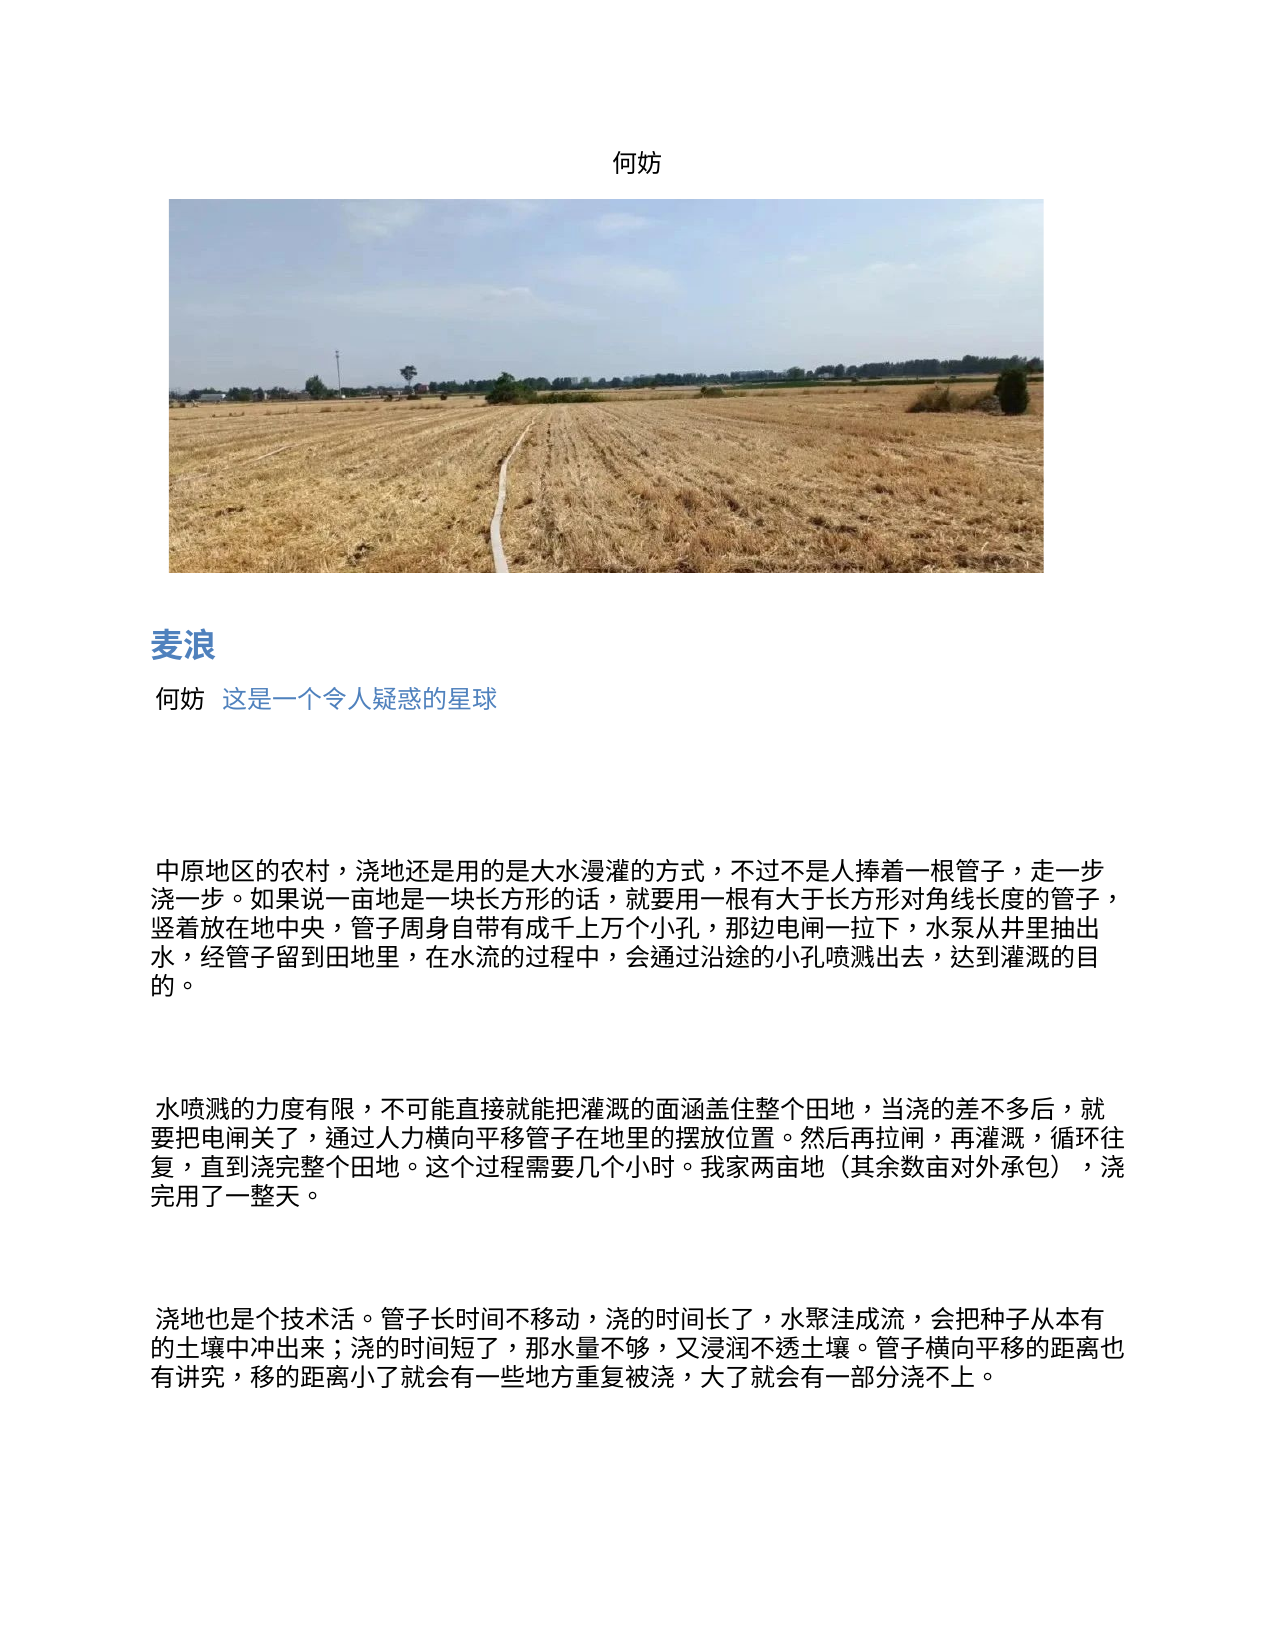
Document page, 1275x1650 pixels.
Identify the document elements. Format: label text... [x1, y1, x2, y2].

subtitle 麦浪 [150, 622, 1125, 668]
text 水喷溅的力度有限，不可能直接就能把灌溉的面涵盖住整个田地，当浇的差不多后，就要把电闸关了，通过人力横向平移管子在地里的摆放位置。然后再拉闸，再灌溉，循环往复，直到浇完整个田地。这个过程需要几个小时。我家两亩地（其余数亩对外承包），浇完用了一整天。 [150, 1096, 1125, 1211]
picture [168, 199, 1044, 573]
text 何妨 这是一个令人疑惑的星球 [150, 686, 1125, 715]
text 何妨 [150, 150, 1125, 179]
text 中原地区的农村，浇地还是用的是大水漫灌的方式，不过不是人捧着一根管子，走一步浇一步。如果说一亩地是一块长方形的话，就要用一根有大于长方形对角线长度的管子，竖着放在地中央，管子周身自带有成千上万个小孔，那边电闸一拉下，水泵从井里抽出水，经管子留到田地里，在水流的过程中，会通过沿途的小孔喷溅出去，达到灌溉的目的。 [150, 858, 1125, 1001]
text 浇地也是个技术活。管子长时间不移动，浇的时间长了，水聚洼成流，会把种子从本有的土壤中冲出来；浇的时间短了，那水量不够，又浸润不透土壤。管子横向平移的距离也有讲究，移的距离小了就会有一些地方重复被浇，大了就会有一部分浇不上。 [150, 1306, 1125, 1393]
